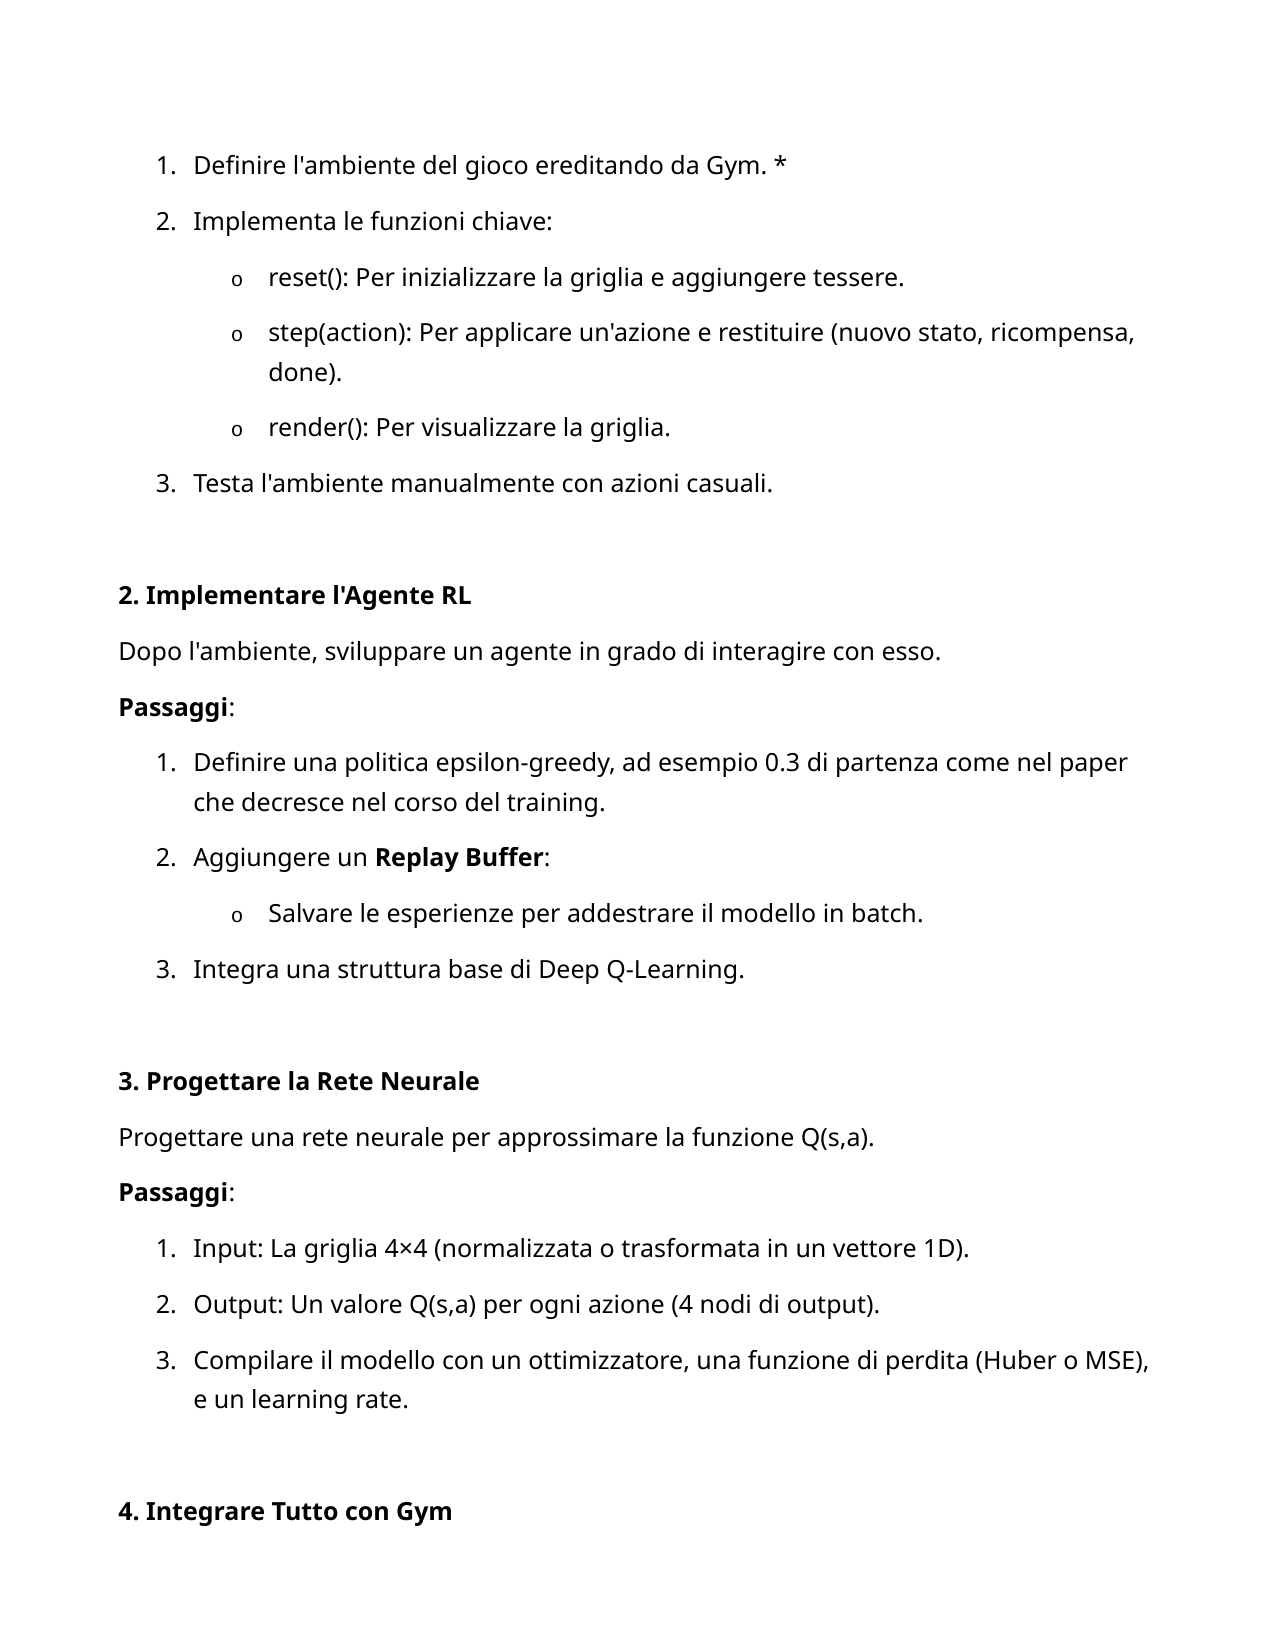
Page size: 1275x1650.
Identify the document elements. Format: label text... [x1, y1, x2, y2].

list Definire una politica epsilon-greedy, ad esempio 0.3 di partenza come nel paper che decresce nel corso del training. [156, 745, 1157, 818]
list Salvare le esperienze per addestrare il modello in batch. [231, 896, 1157, 930]
text 2. Implementare l'Agente RL [118, 578, 1157, 612]
list reset(): Per inizializzare la griglia e aggiungere tessere. [231, 259, 1157, 293]
list Integra una struttura base di Deep Q-Learning. [156, 952, 1157, 986]
text Passaggi: [118, 1175, 1157, 1209]
text Dopo l'ambiente, sviluppare un agente in grado di interagire con esso. [118, 633, 1157, 667]
list Testa l'ambiente manualmente con azioni casuali. [156, 466, 1157, 500]
list Definire l'ambiente del gioco ereditando da Gym. * [156, 148, 1157, 182]
text 3. Progettare la Rete Neurale [118, 1063, 1157, 1097]
text Progettare una rete neurale per approssimare la funzione Q(s,a). [118, 1119, 1157, 1153]
list Output: Un valore Q(s,a) per ogni azione (4 nodi di output). [156, 1287, 1157, 1321]
list step(action): Per applicare un'azione e restituire (nuovo stato, ricompensa, done). [231, 315, 1157, 388]
list Compilare il modello con un ottimizzatore, una funzione di perdita (Huber o MSE), e un learning rate. [156, 1343, 1157, 1416]
list Input: La griglia 4×4 (normalizzata o trasformata in un vettore 1D). [156, 1231, 1157, 1265]
list render(): Per visualizzare la griglia. [231, 410, 1157, 444]
text 4. Integrare Tutto con Gym [118, 1493, 1157, 1527]
list Aggiungere un Replay Buffer: [156, 840, 1157, 874]
list Implementa le funzioni chiave: [156, 203, 1157, 237]
text Passaggi: [118, 689, 1157, 723]
